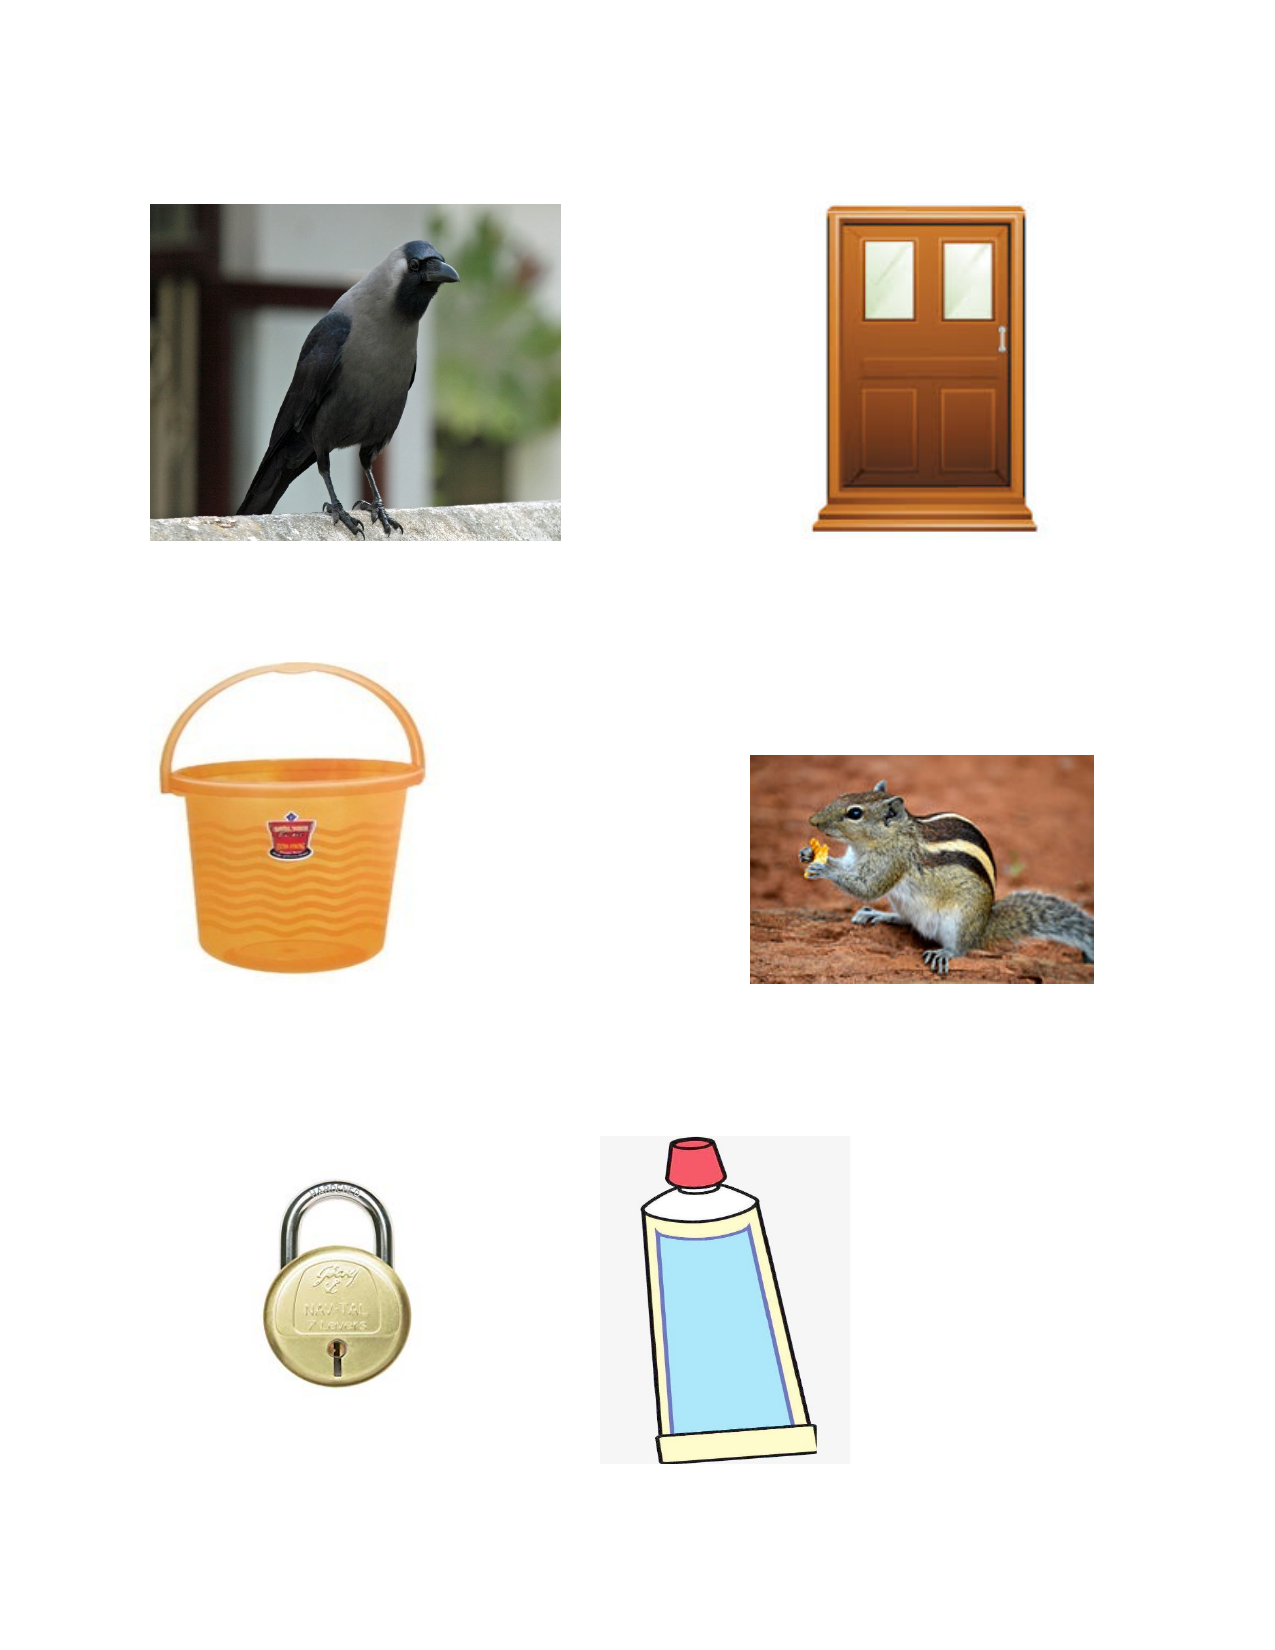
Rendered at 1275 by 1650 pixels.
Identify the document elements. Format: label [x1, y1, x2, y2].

picture [750, 201, 1116, 541]
picture [750, 755, 1094, 984]
picture [150, 204, 561, 541]
picture [150, 662, 452, 984]
picture [150, 1105, 525, 1464]
picture [600, 1136, 851, 1464]
